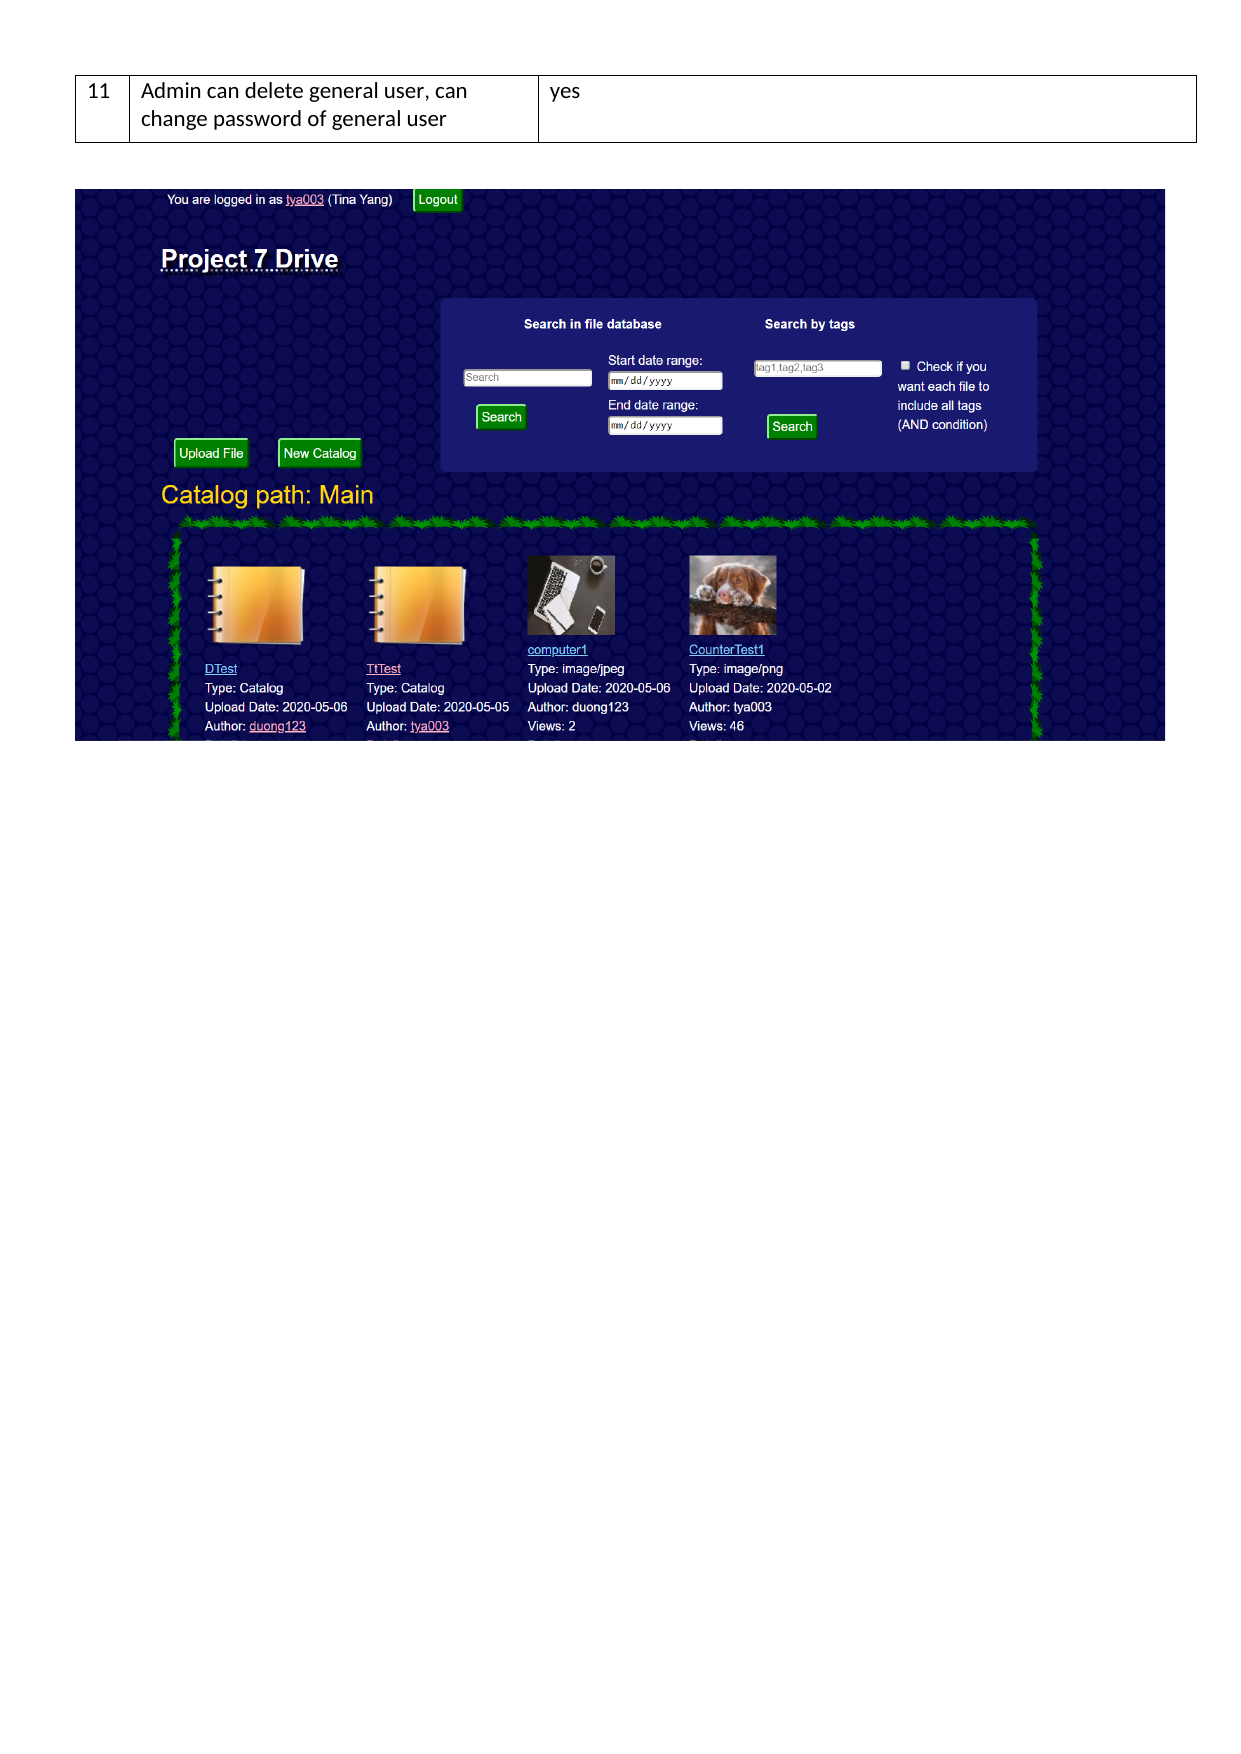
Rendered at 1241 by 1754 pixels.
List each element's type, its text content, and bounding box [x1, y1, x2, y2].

picture [75, 189, 1166, 741]
table_cell Admin can delete general user, can change password of general user [130, 76, 538, 142]
table_cell 11 [76, 76, 129, 142]
table_cell yes [539, 76, 1196, 142]
